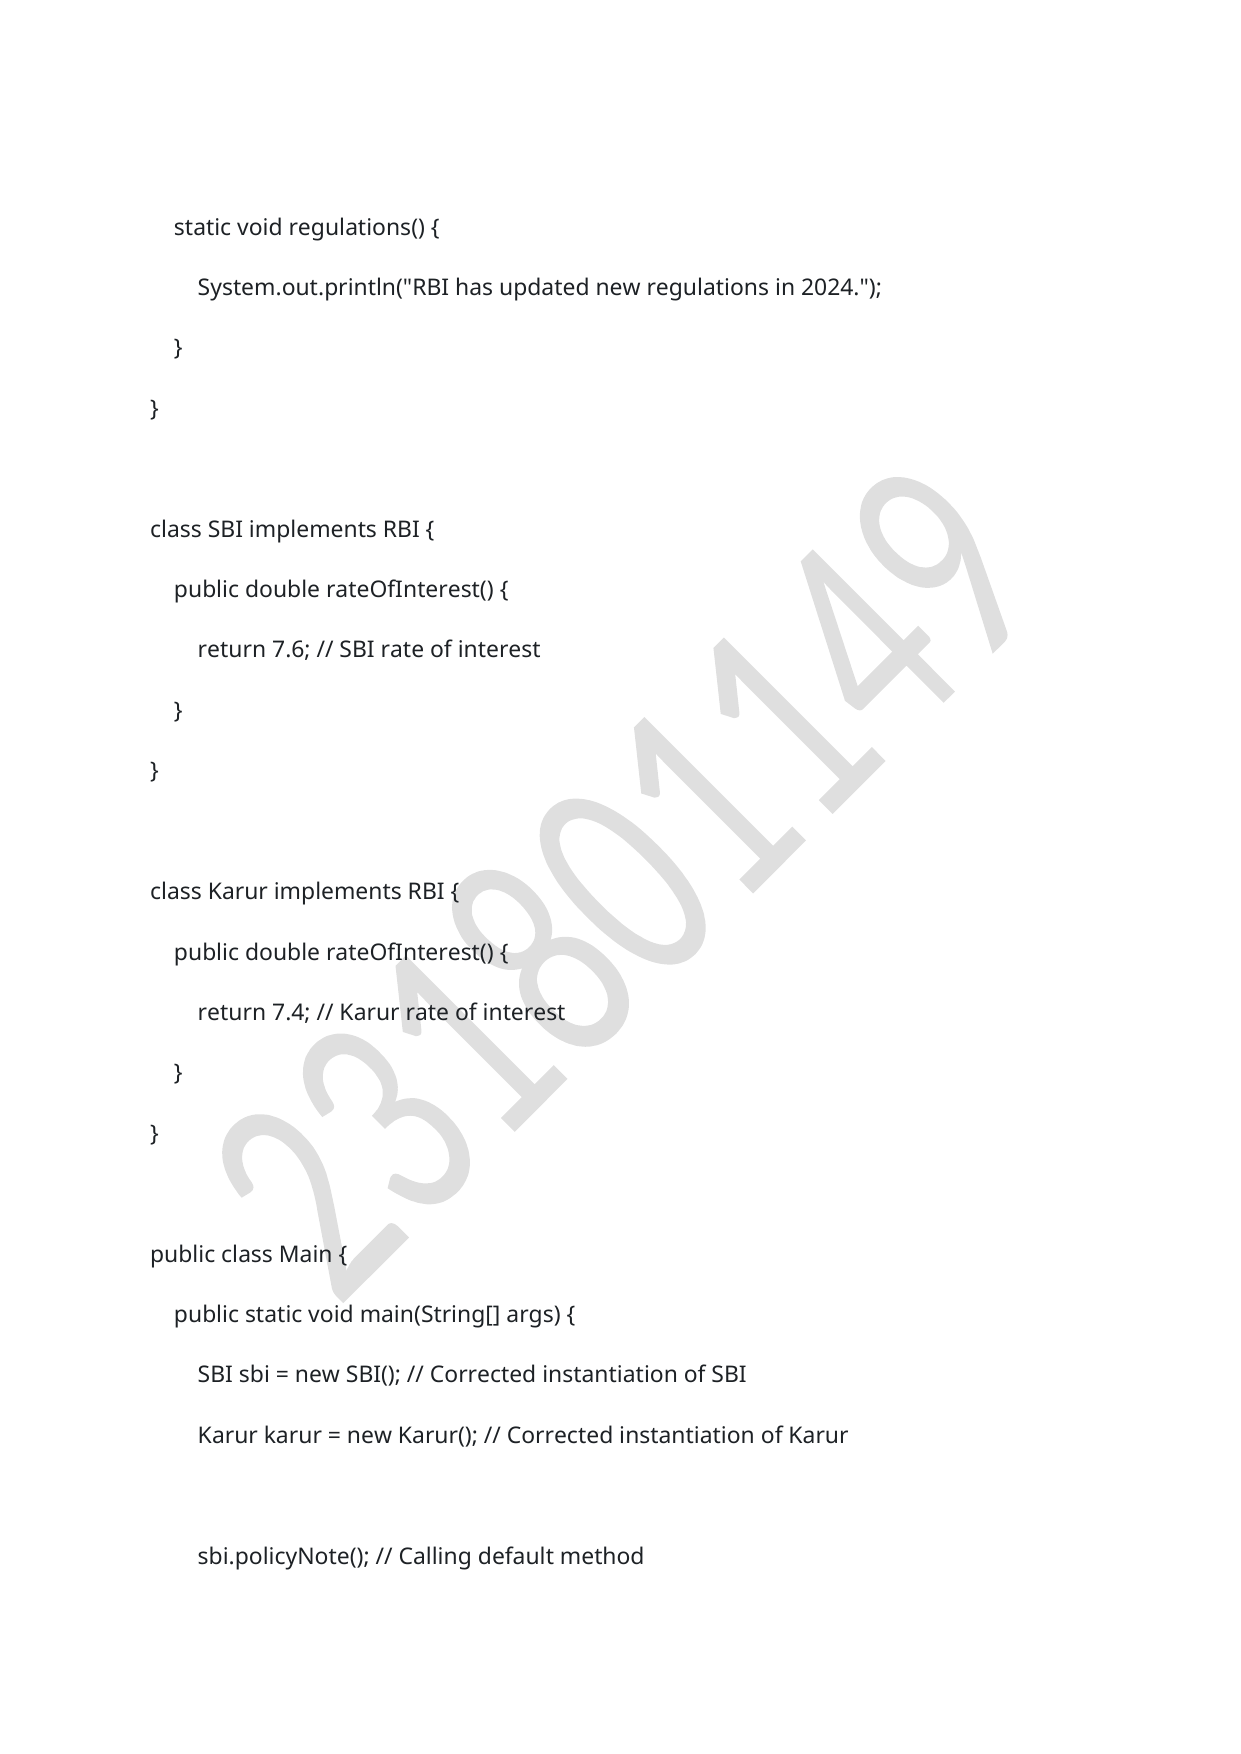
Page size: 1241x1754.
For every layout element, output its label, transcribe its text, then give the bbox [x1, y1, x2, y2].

subtitle System.out.println("RBI has updated new regulations in 2024."); [150, 271, 1090, 302]
subtitle } [150, 392, 1090, 423]
subtitle sbi.policyNote(); // Calling default method [150, 1539, 1090, 1571]
subtitle public double rateOfInterest() { [150, 935, 1090, 967]
subtitle return 7.6; // SBI rate of interest [150, 633, 1090, 664]
subtitle public double rateOfInterest() { [150, 573, 1090, 604]
subtitle } [150, 331, 1090, 362]
subtitle } [150, 694, 1090, 725]
subtitle } [150, 1056, 1090, 1087]
subtitle class Karur implements RBI { [150, 875, 1090, 906]
subtitle } [150, 754, 1090, 785]
subtitle static void regulations() { [150, 210, 1090, 242]
subtitle class SBI implements RBI { [150, 512, 1090, 544]
subtitle } [150, 1117, 1090, 1148]
subtitle public class Main { [150, 1237, 1090, 1269]
subtitle return 7.4; // Karur rate of interest [150, 996, 1090, 1027]
subtitle public static void main(String[] args) { [150, 1298, 1090, 1329]
subtitle SBI sbi = new SBI(); // Corrected instantiation of SBI [150, 1358, 1090, 1389]
subtitle Karur karur = new Karur(); // Corrected instantiation of Karur [150, 1419, 1090, 1450]
